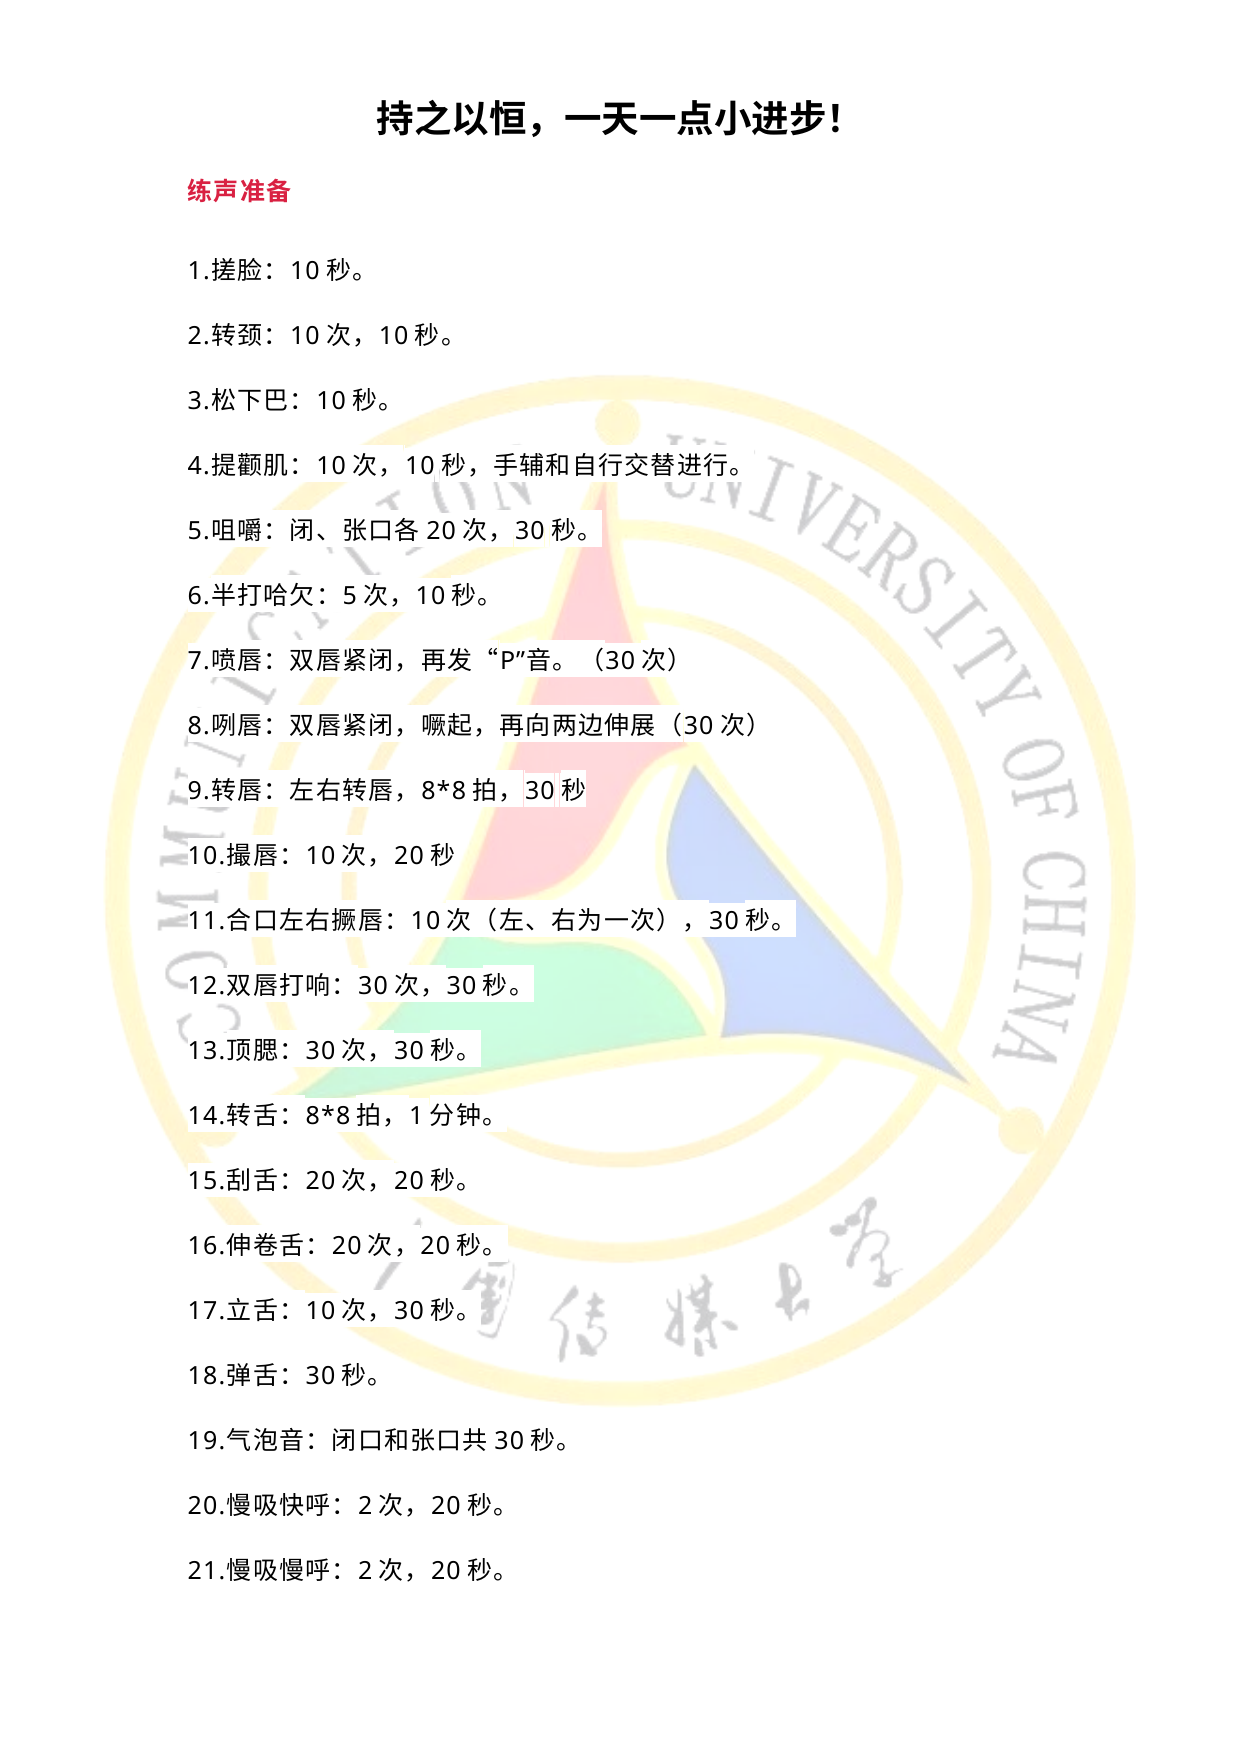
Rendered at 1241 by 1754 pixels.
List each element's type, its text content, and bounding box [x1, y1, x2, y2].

list 8.咧唇：双唇紧闭，噘起，再向两边伸展（30次） [187, 691, 1053, 756]
list 2.转颈：10次，10秒。 [187, 301, 1053, 366]
list 19.气泡音：闭口和张口共30秒。 [187, 1406, 1053, 1471]
list 9.转唇：左右转唇，8*8拍，30秒 [187, 756, 1053, 821]
list 4.提颧肌：10次，10秒，手辅和自行交替进行。 [187, 431, 1053, 496]
list 5.咀嚼：闭、张口各20次，30秒。 [187, 496, 1053, 561]
list 17.立舌：10次，30秒。 [187, 1276, 1053, 1341]
list 7.喷唇：双唇紧闭，再发“P”音。（30次） [187, 626, 1053, 691]
list 21.慢吸慢呼：2次，20秒。 [187, 1536, 1053, 1601]
list 6.半打哈欠：5次，10秒。 [187, 561, 1053, 626]
list 16.伸卷舌：20次，20秒。 [187, 1211, 1053, 1276]
text 练声准备 [187, 171, 1053, 236]
list 20.慢吸快呼：2次，20秒。 [187, 1471, 1053, 1536]
list 18.弹舌：30秒。 [187, 1341, 1053, 1406]
list 1.搓脸：10秒。 [187, 236, 1053, 301]
list 13.顶腮：30次，30秒。 [187, 1016, 1053, 1081]
list 15.刮舌：20次，20秒。 [187, 1146, 1053, 1211]
list 3.松下巴：10秒。 [187, 366, 1053, 431]
list 10.撮唇：10次，20秒 [187, 821, 1053, 886]
list 14.转舌：8*8拍，1分钟。 [187, 1081, 1053, 1146]
list 11.合口左右撅唇：10次（左、右为一次），30秒。 [187, 886, 1053, 951]
list 12.双唇打响：30次，30秒。 [187, 951, 1053, 1016]
